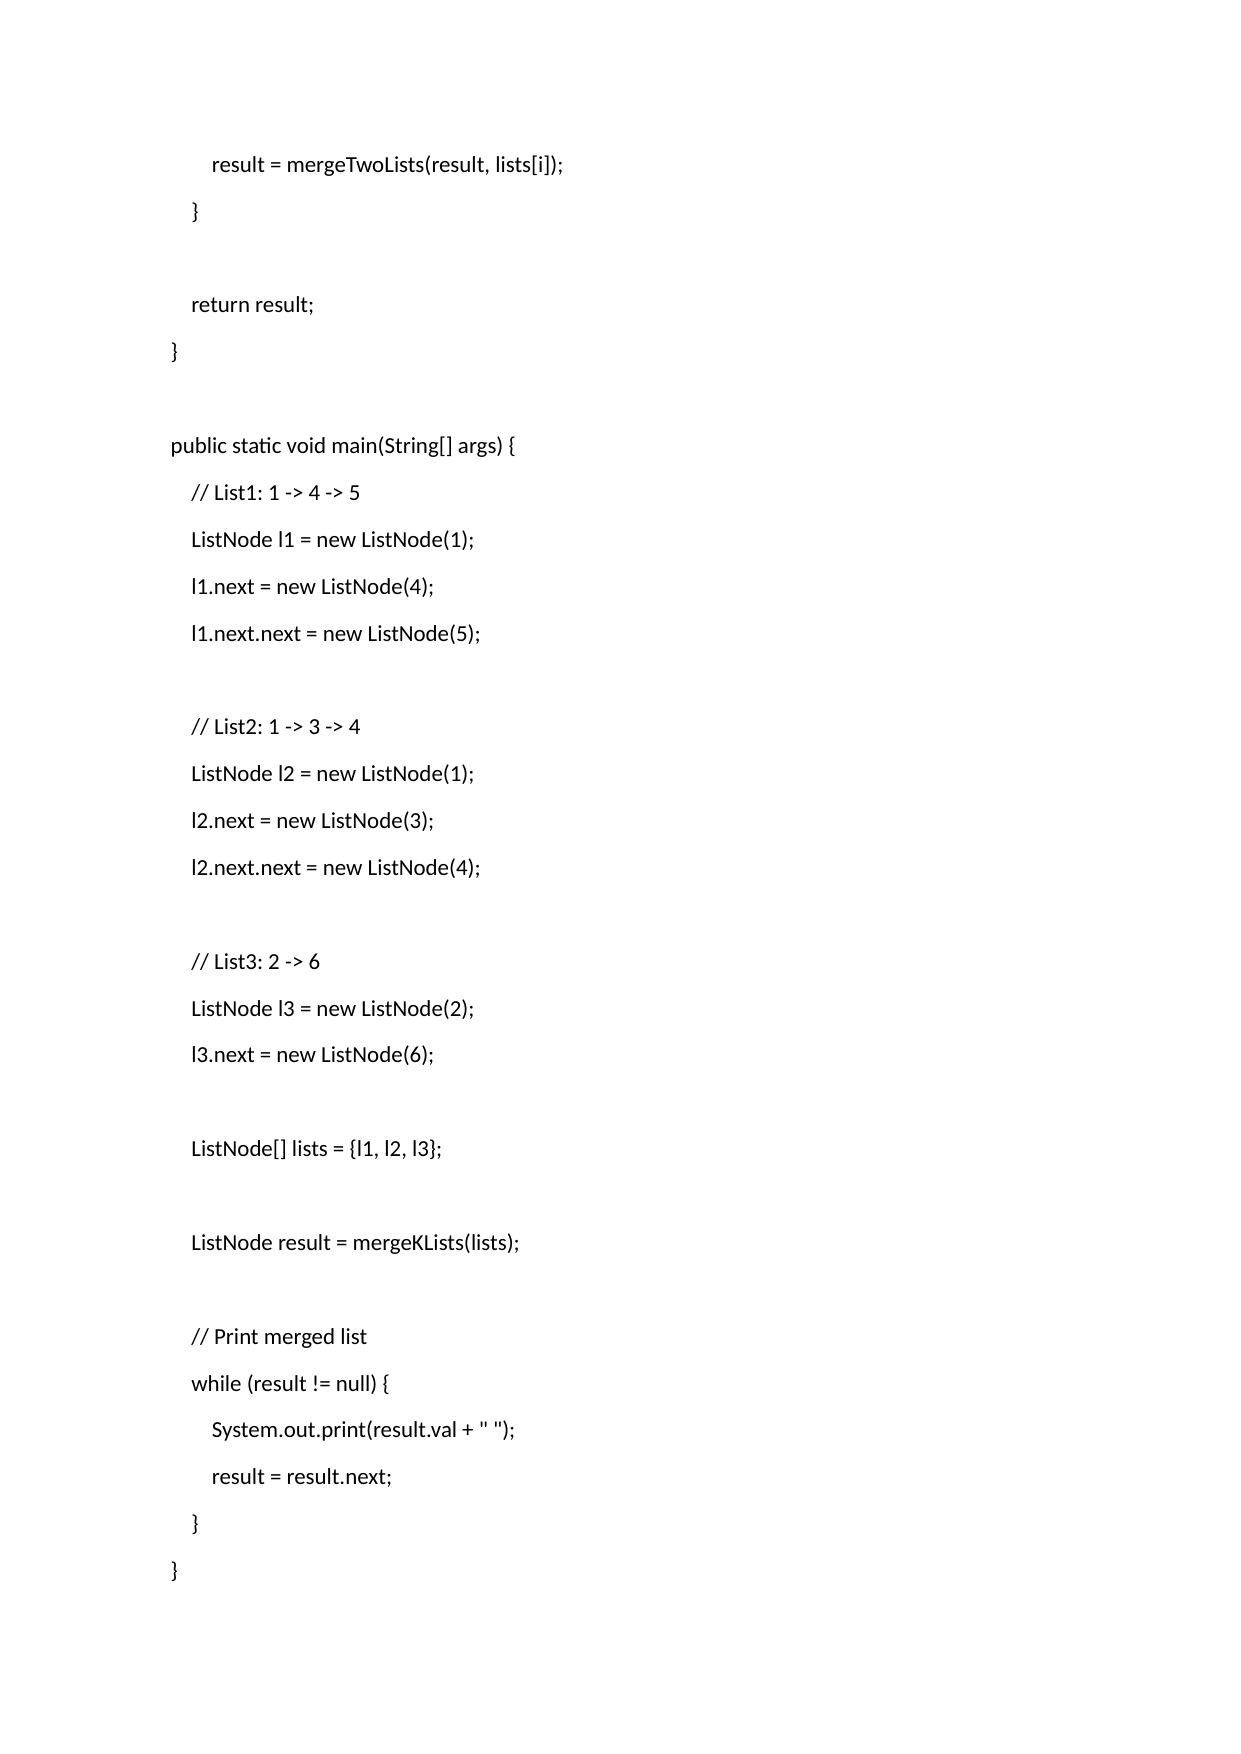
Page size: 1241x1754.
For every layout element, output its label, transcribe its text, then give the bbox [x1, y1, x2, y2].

text result = result.next; [150, 1462, 1090, 1491]
text while (result != null) { [150, 1369, 1090, 1397]
text l3.next = new ListNode(6); [150, 1041, 1090, 1069]
text } [150, 1556, 1090, 1584]
text return result; [150, 291, 1090, 319]
text l1.next = new ListNode(4); [150, 572, 1090, 600]
text // List2: 1 -> 3 -> 4 [150, 712, 1090, 741]
text ListNode l2 = new ListNode(1); [150, 759, 1090, 787]
text ListNode l3 = new ListNode(2); [150, 994, 1090, 1022]
text public static void main(String[] args) { [150, 431, 1090, 459]
text l2.next.next = new ListNode(4); [150, 853, 1090, 881]
text ListNode result = mergeKLists(lists); [150, 1228, 1090, 1256]
text } [150, 337, 1090, 366]
text System.out.print(result.val + " "); [150, 1416, 1090, 1444]
text // List1: 1 -> 4 -> 5 [150, 478, 1090, 506]
text result = mergeTwoLists(result, lists[i]); [150, 150, 1090, 178]
text l2.next = new ListNode(3); [150, 806, 1090, 834]
text ListNode l1 = new ListNode(1); [150, 525, 1090, 553]
text } [150, 1509, 1090, 1537]
text // Print merged list [150, 1322, 1090, 1350]
text // List3: 2 -> 6 [150, 947, 1090, 975]
text ListNode[] lists = {l1, l2, l3}; [150, 1134, 1090, 1162]
text } [150, 197, 1090, 225]
text l1.next.next = new ListNode(5); [150, 619, 1090, 647]
